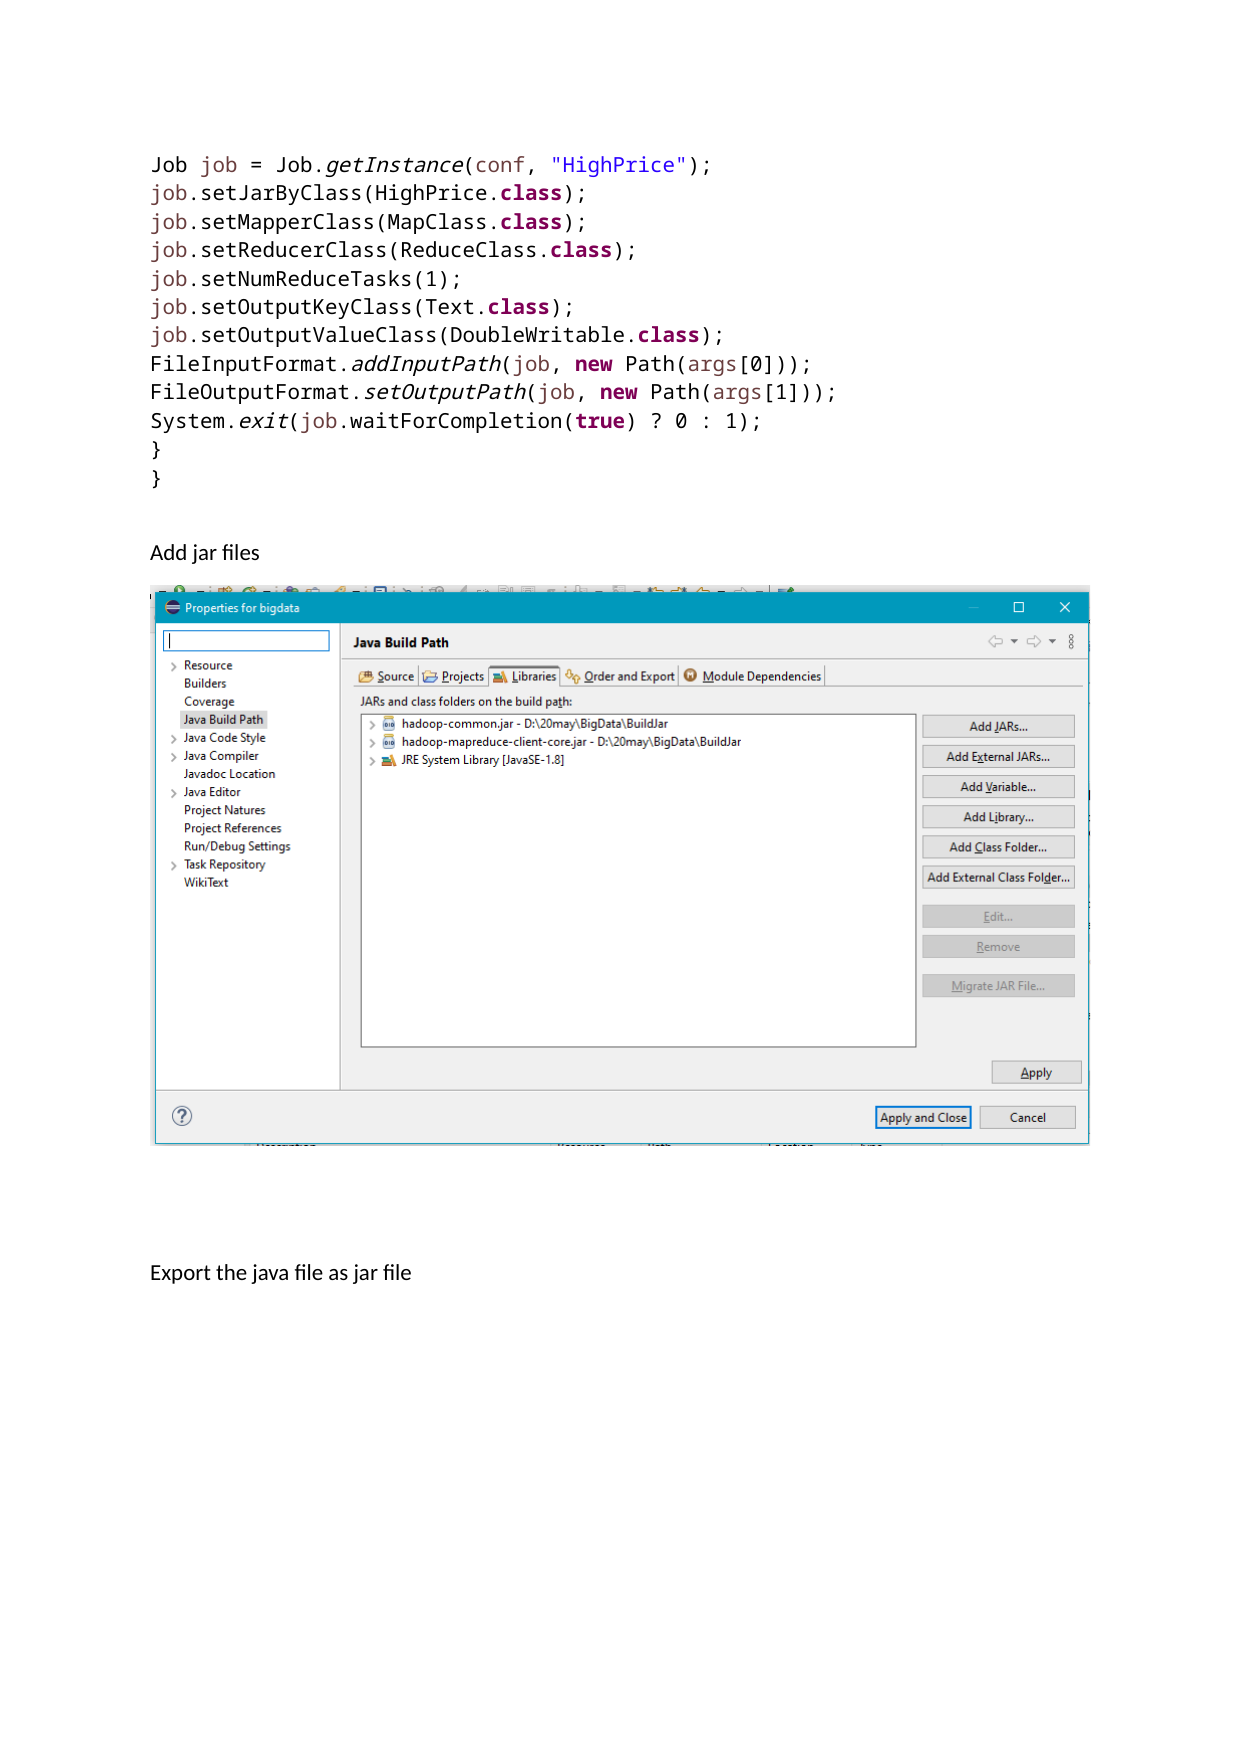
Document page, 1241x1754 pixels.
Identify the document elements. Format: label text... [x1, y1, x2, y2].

text System.exit(job.waitForCompletion(true) ? 0 : 1); [150, 406, 1090, 434]
text Add jar files [150, 538, 1090, 566]
text FileOutputFormat.setOutputPath(job, new Path(args[1])); [150, 377, 1090, 406]
text job.setMapperClass(MapClass.class); [150, 207, 1090, 235]
text job.setJarByClass(HighPrice.class); [150, 178, 1090, 207]
text Job job = Job.getInstance(conf, "HighPrice"); [150, 150, 1090, 178]
text job.setOutputKeyClass(Text.class); [150, 292, 1090, 321]
text Export the java file as jar file [150, 1258, 1090, 1286]
text } [150, 434, 1090, 463]
text } [150, 463, 1090, 491]
text FileInputFormat.addInputPath(job, new Path(args[0])); [150, 349, 1090, 377]
text job.setReducerClass(ReduceClass.class); [150, 235, 1090, 264]
picture [150, 585, 1091, 1146]
text job.setNumReduceTasks(1); [150, 264, 1090, 292]
text job.setOutputValueClass(DoubleWritable.class); [150, 321, 1090, 349]
